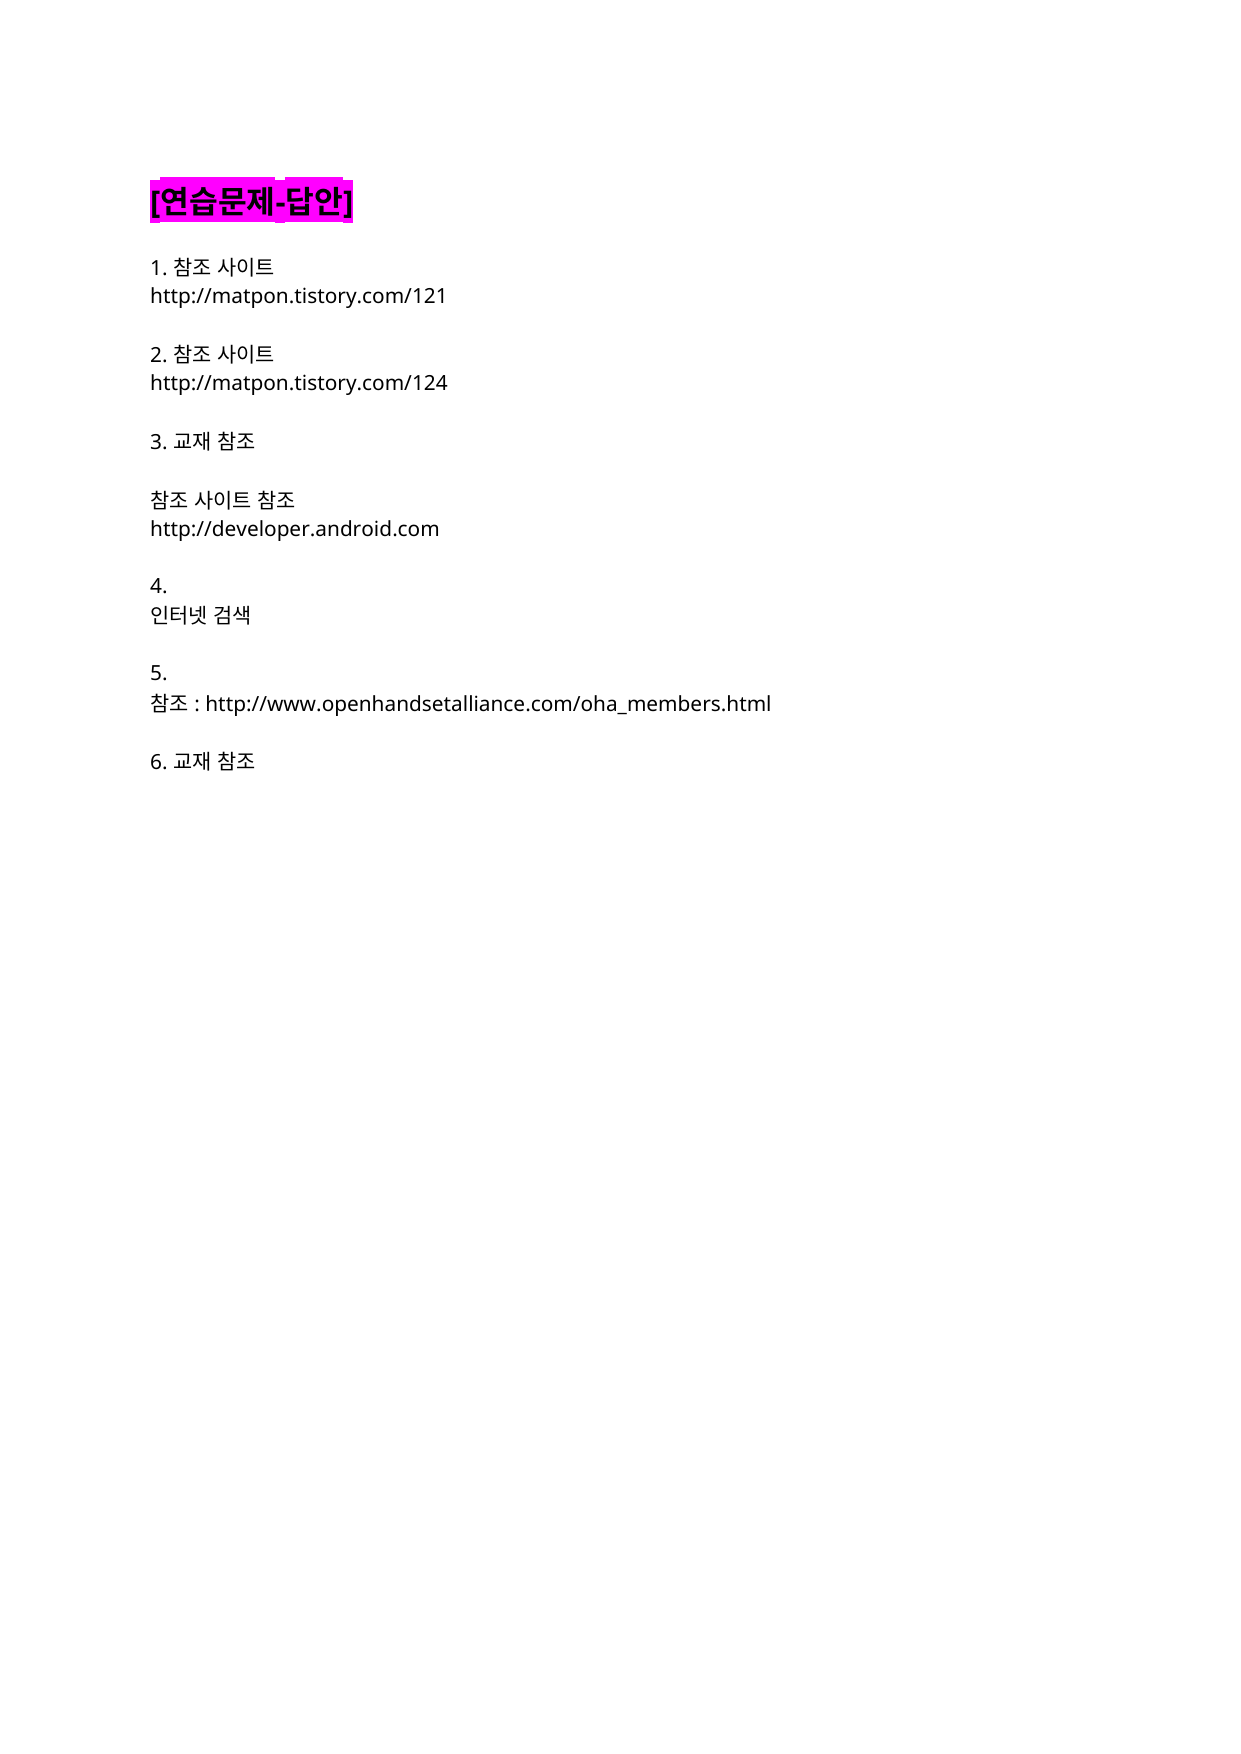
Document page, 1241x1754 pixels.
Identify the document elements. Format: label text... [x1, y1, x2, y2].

text [연습문제-답안] [343, 177, 1090, 223]
text http://developer.android.com [150, 514, 1090, 543]
text 4. [150, 571, 1090, 600]
text 인터넷 검색 [150, 600, 1090, 630]
text 참조 사이트 참조 [150, 484, 1090, 514]
text 5. [150, 658, 1090, 687]
text 6. 교재 참조 [150, 746, 1090, 776]
text 참조 : http://www.openhandsetalliance.com/oha_members.html [150, 687, 1090, 717]
text 2. 참조 사이트 [150, 338, 1090, 368]
text 3. 교재 참조 [150, 425, 1090, 456]
text http://matpon.tistory.com/124 [150, 368, 1090, 397]
text 1. 참조 사이트 [150, 251, 1090, 281]
text http://matpon.tistory.com/121 [150, 281, 1090, 310]
